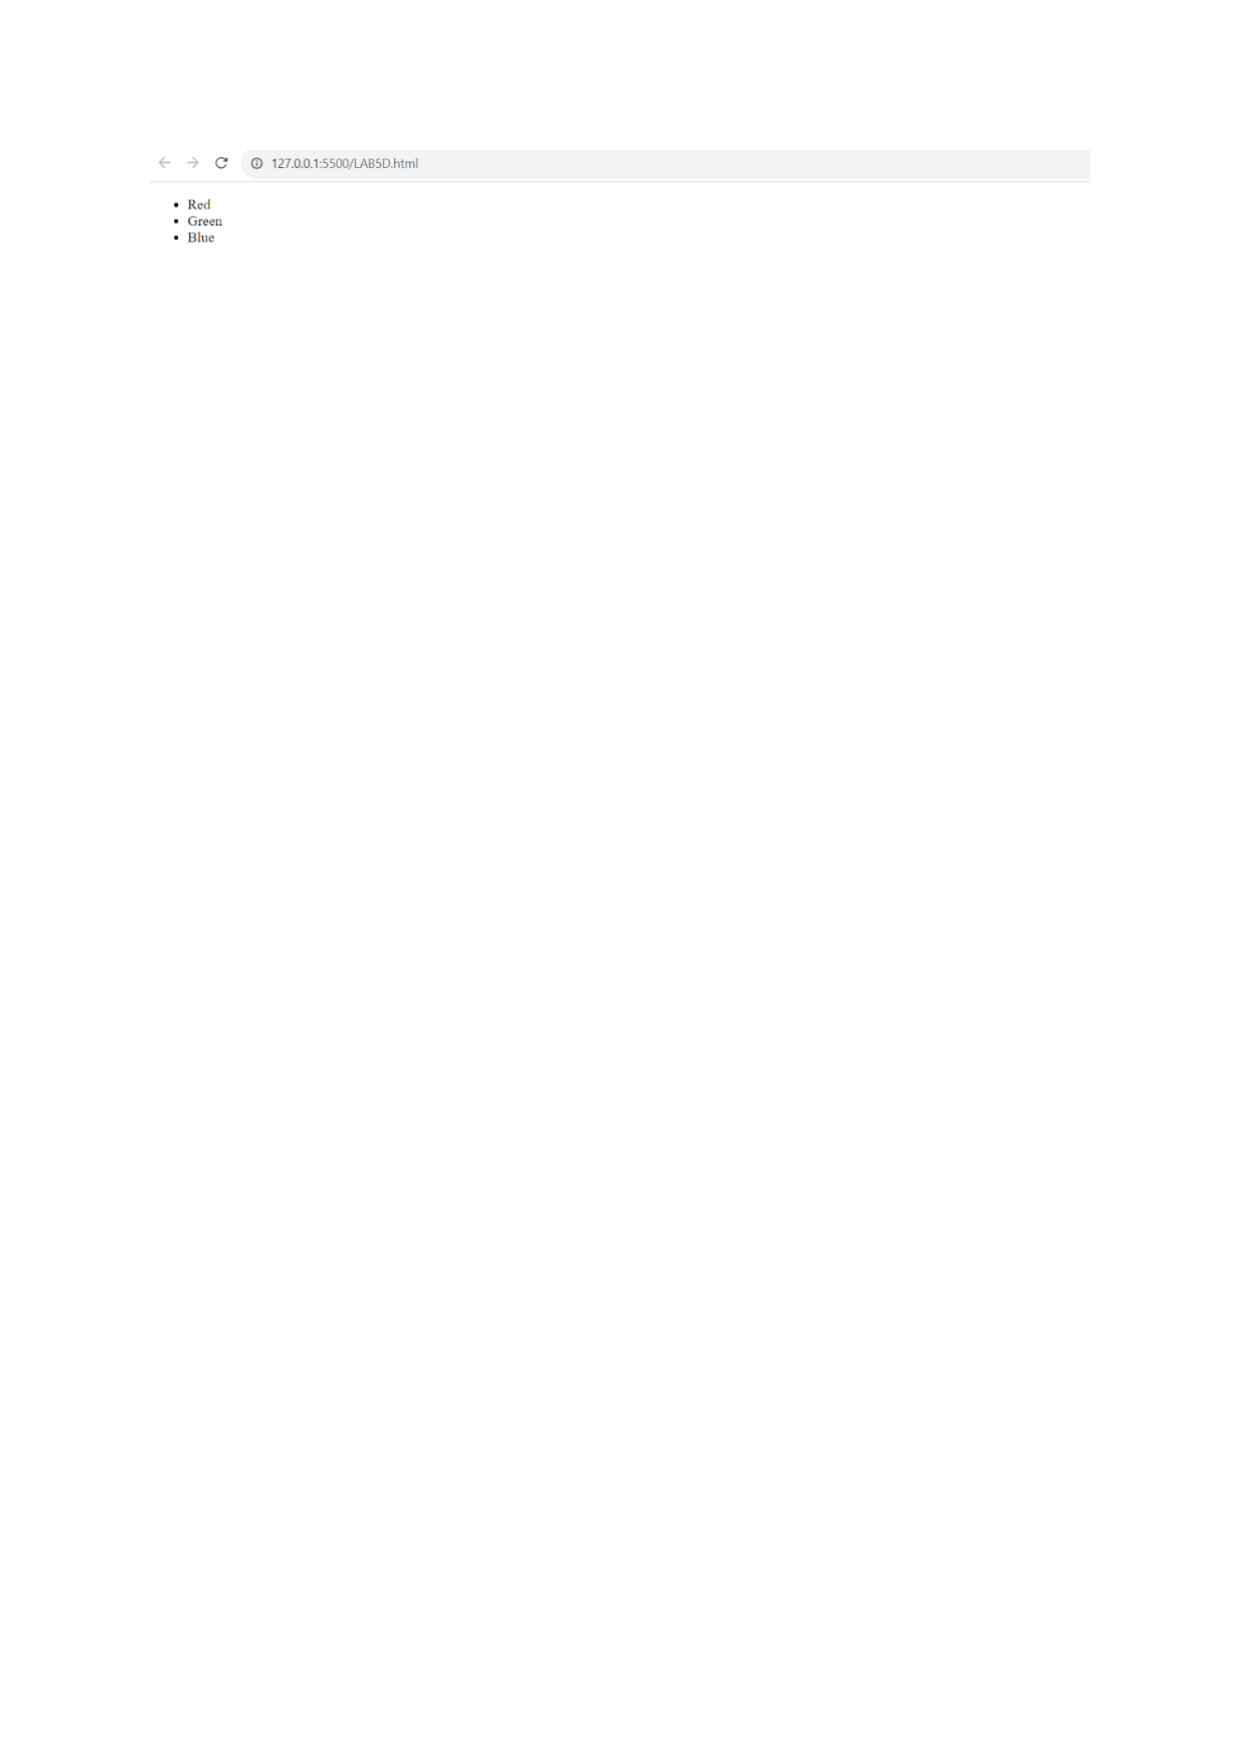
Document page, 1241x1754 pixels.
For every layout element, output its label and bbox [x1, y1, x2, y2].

picture [150, 150, 1091, 611]
